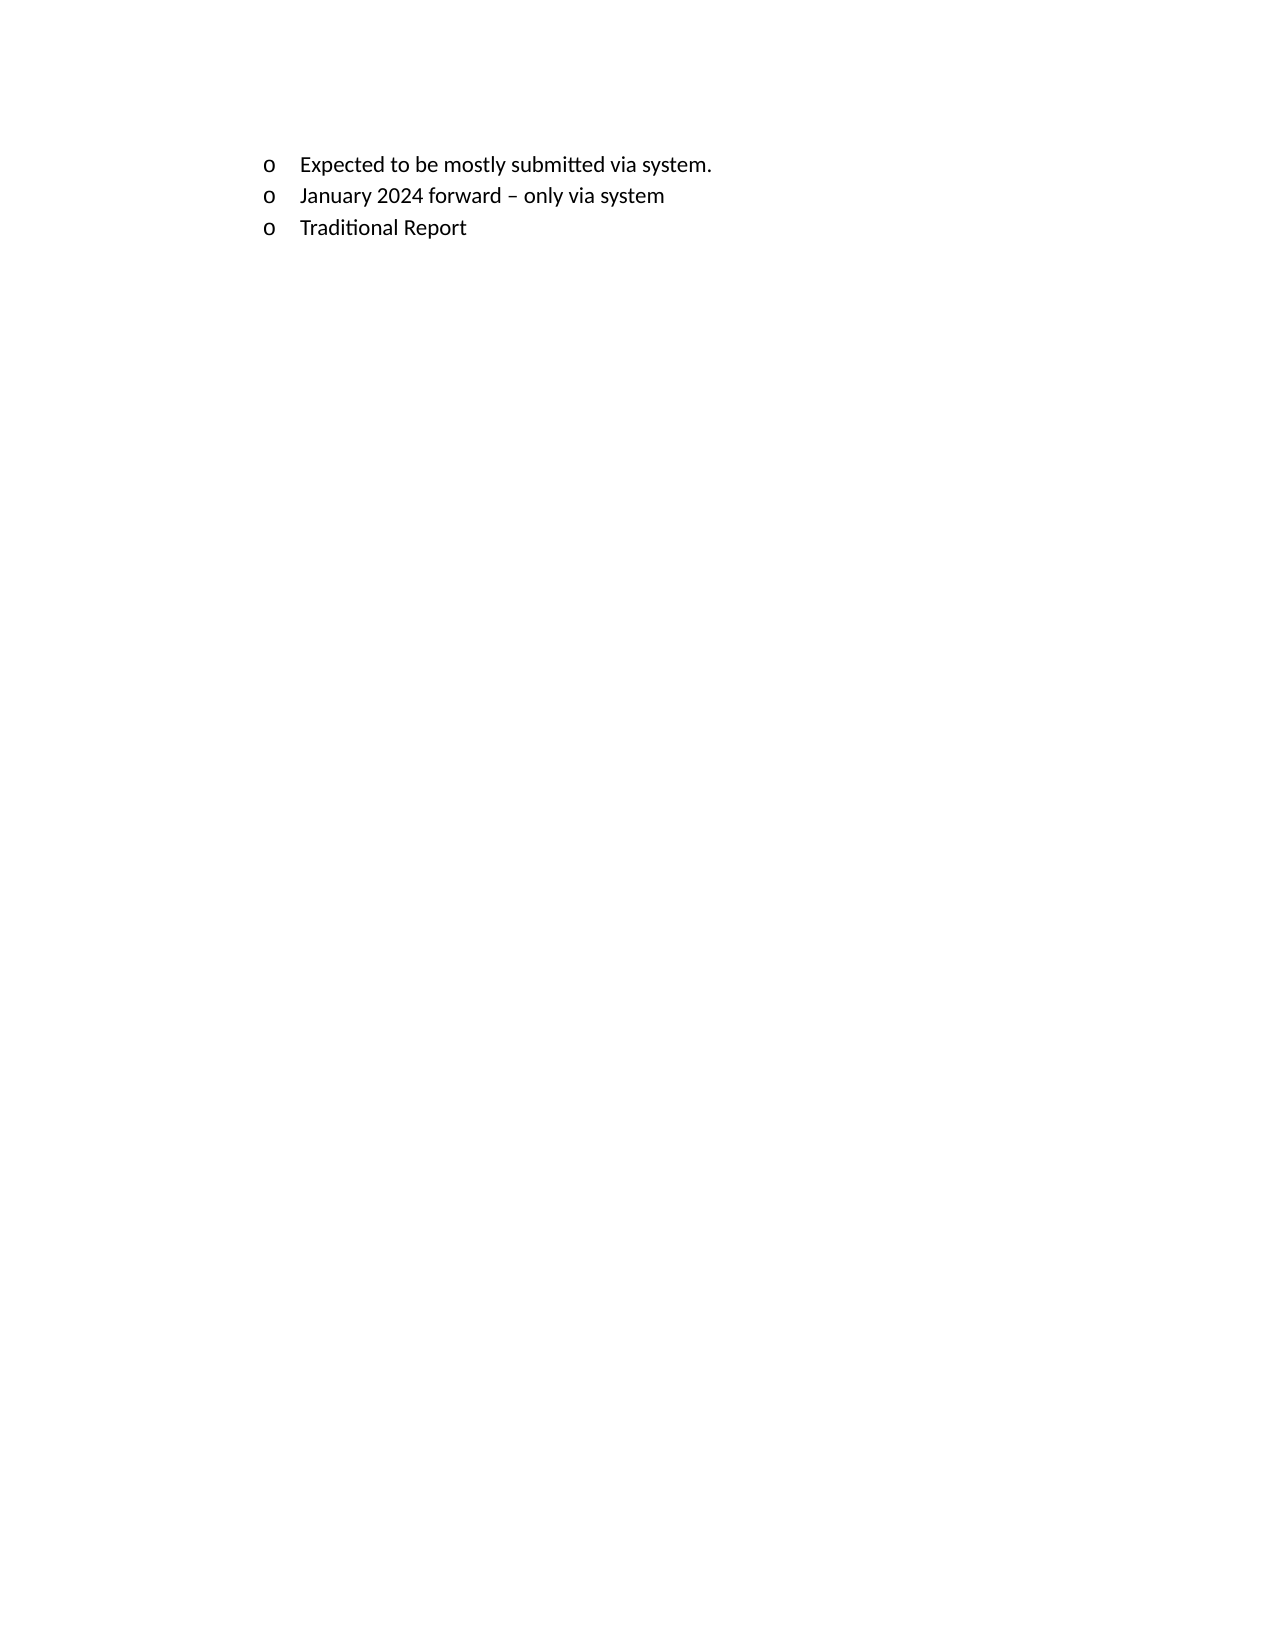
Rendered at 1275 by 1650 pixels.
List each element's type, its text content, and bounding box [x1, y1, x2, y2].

list Expected to be mostly submitted via system. [262, 150, 1125, 179]
list Traditional Report [262, 213, 1125, 242]
list January 2024 forward – only via system [262, 181, 1125, 211]
